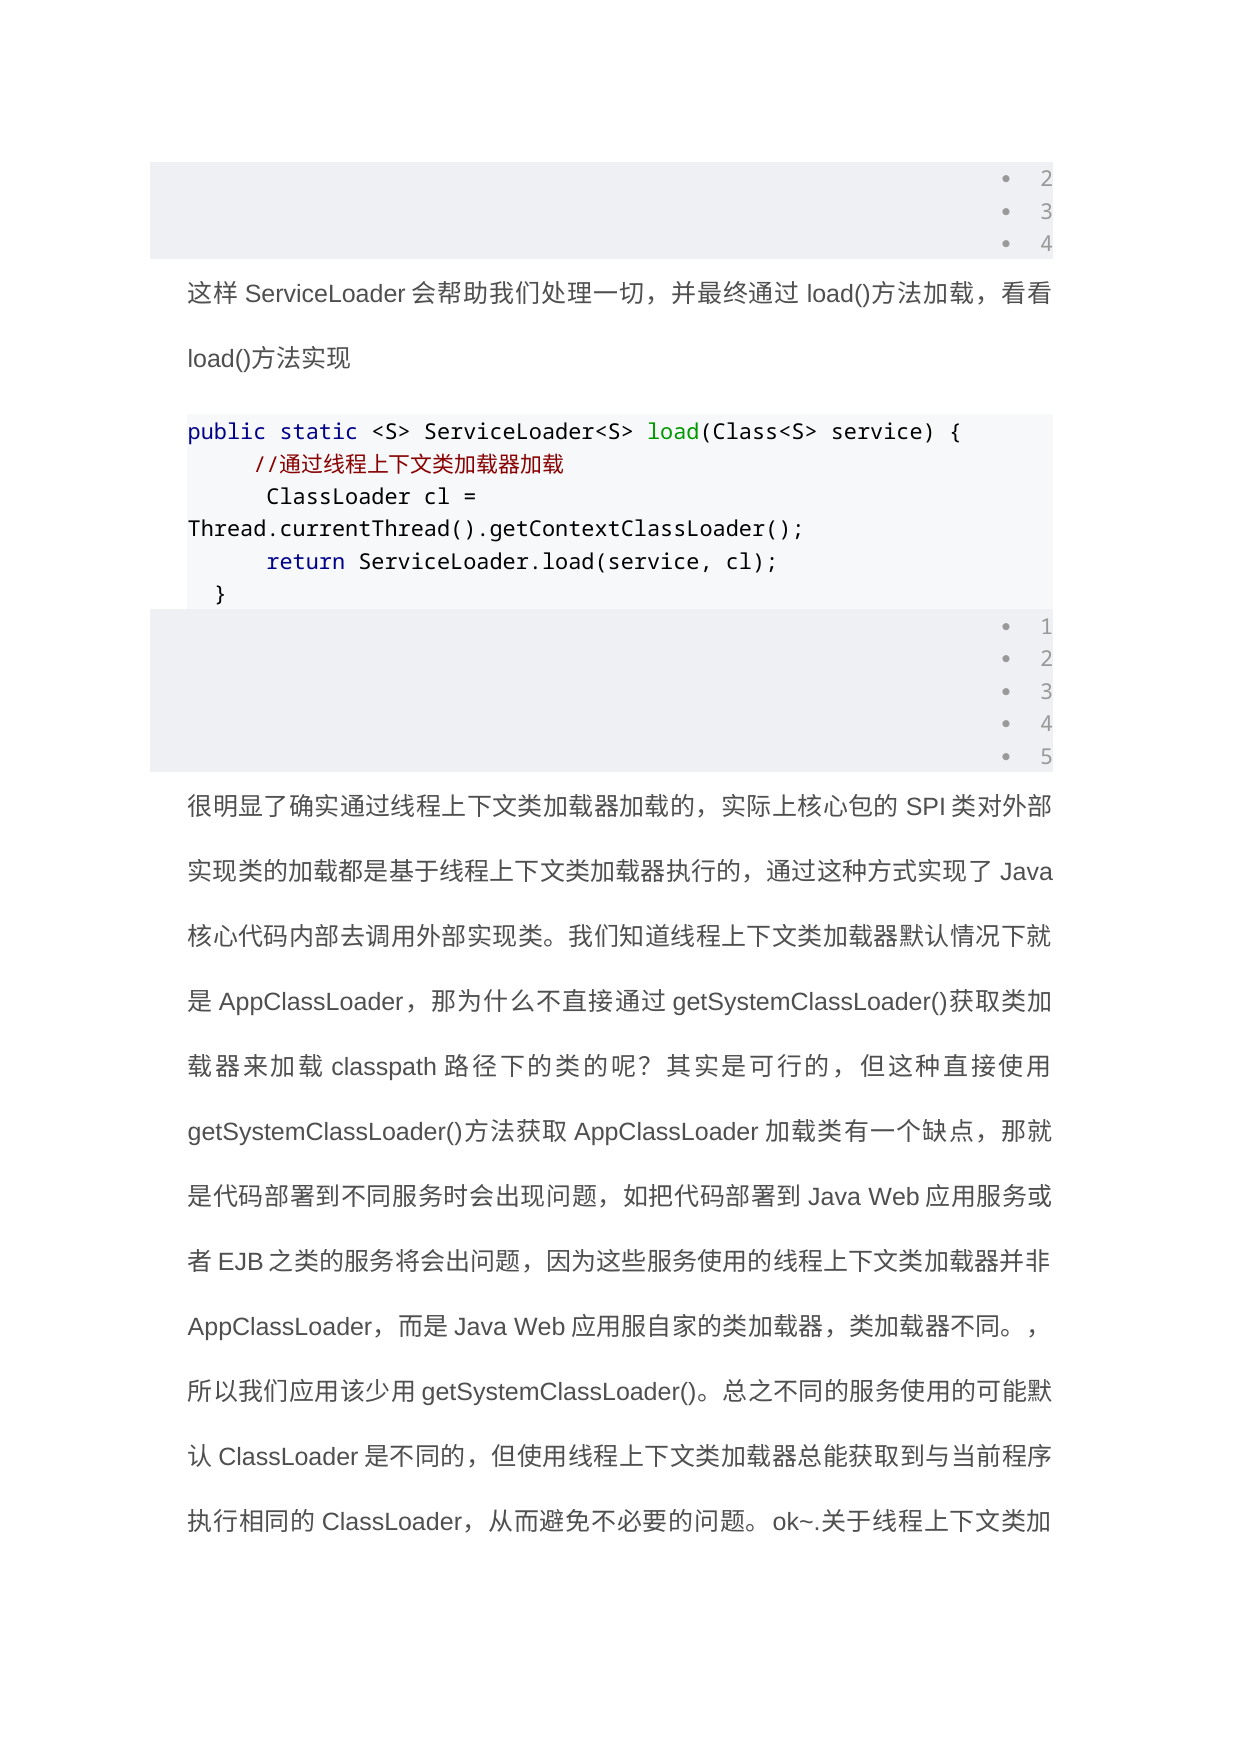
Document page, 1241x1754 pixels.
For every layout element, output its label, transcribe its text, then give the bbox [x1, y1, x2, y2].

list 2 [150, 642, 1053, 674]
text //通过线程上下文类加载器加载 [187, 447, 1053, 479]
text 这样ServiceLoader会帮助我们处理一切，并最终通过load()方法加载，看看load()方法实现 [187, 259, 1053, 389]
text public static <S> ServiceLoader<S> load(Class<S> service) { [187, 414, 1053, 447]
list 5 [150, 739, 1053, 772]
list 4 [150, 707, 1053, 739]
list 1 [150, 609, 1053, 642]
text return ServiceLoader.load(service, cl); [187, 544, 1053, 577]
text } [187, 577, 1053, 609]
list 2 [150, 162, 1053, 194]
text ClassLoader cl = Thread.currentThread().getContextClassLoader(); [187, 479, 1053, 544]
list 3 [150, 674, 1053, 707]
list 4 [150, 227, 1053, 259]
list 3 [150, 194, 1053, 227]
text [187, 772, 1053, 1552]
